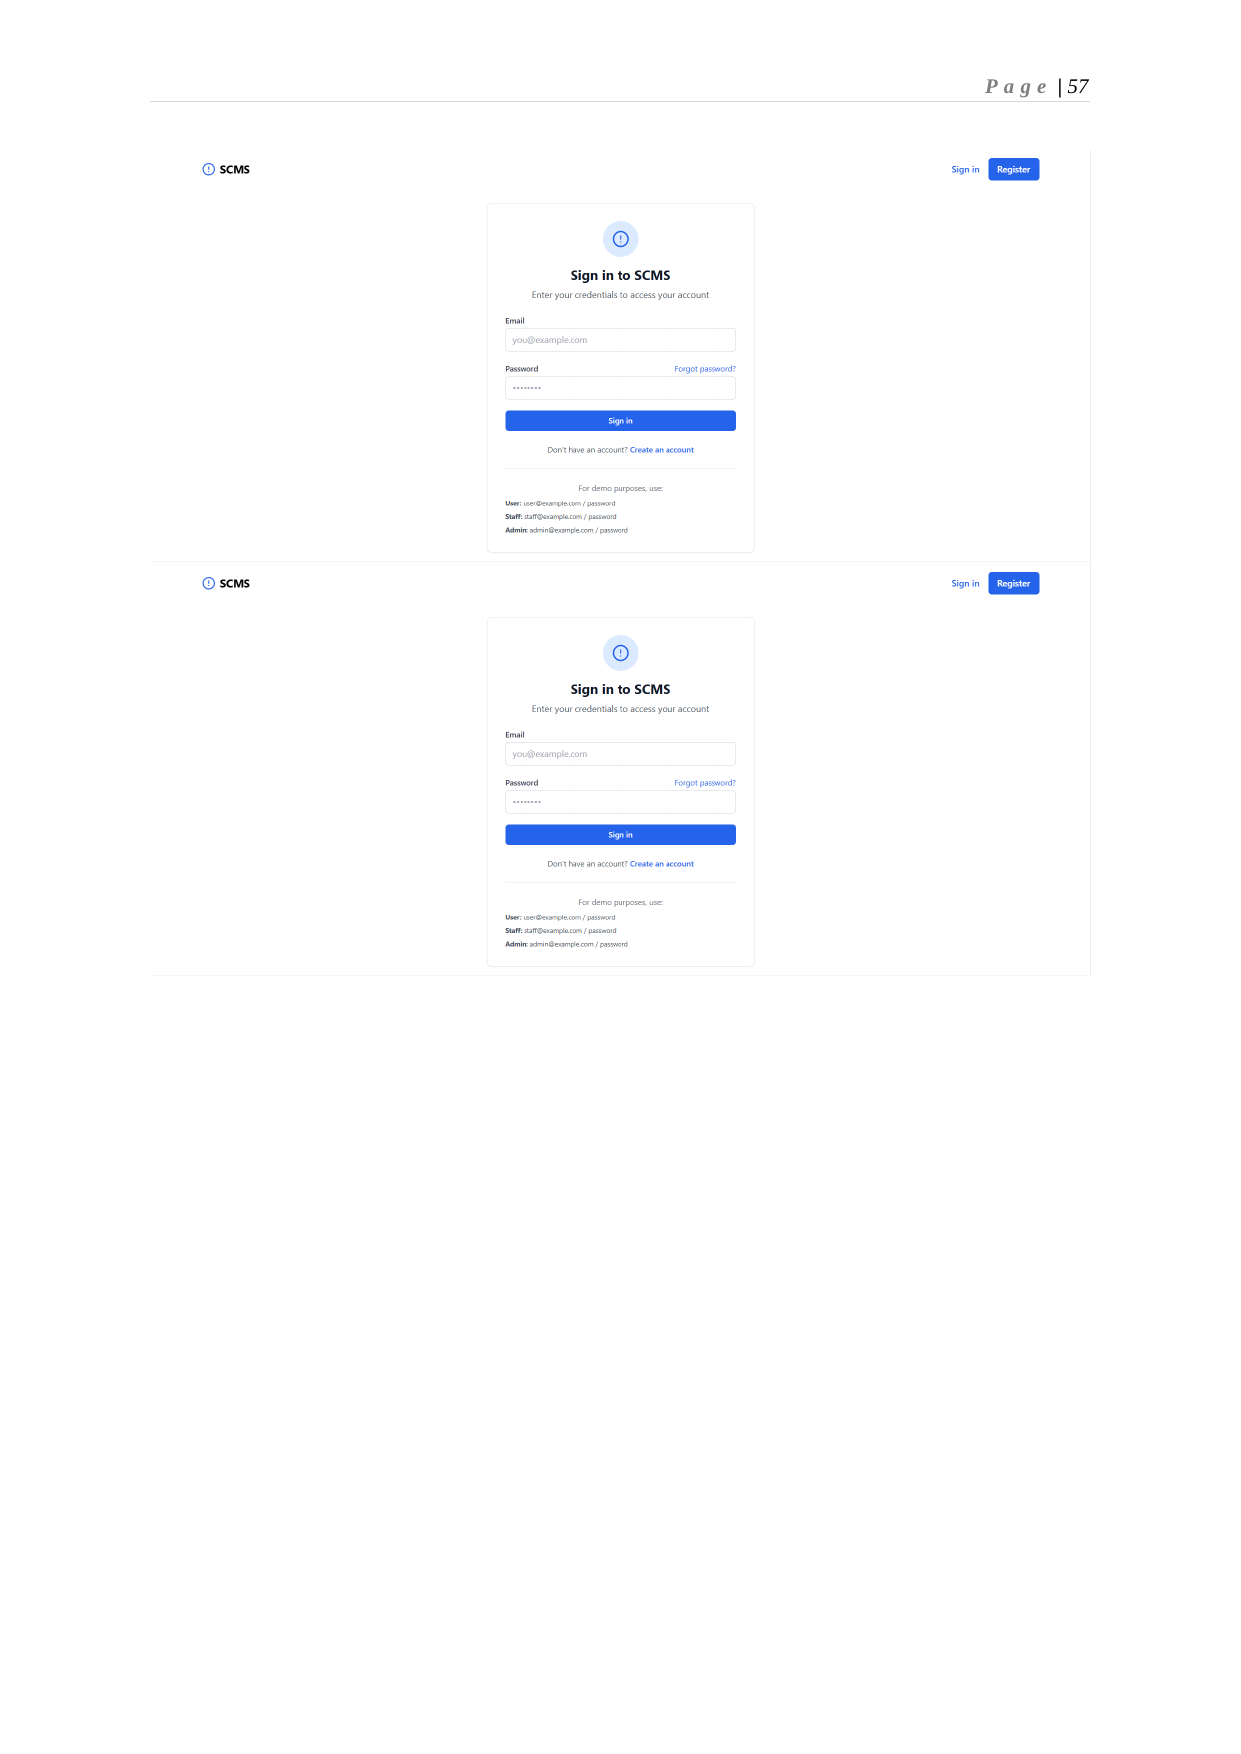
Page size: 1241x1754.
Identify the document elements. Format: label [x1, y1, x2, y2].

picture [150, 150, 1091, 562]
picture [150, 563, 1091, 976]
